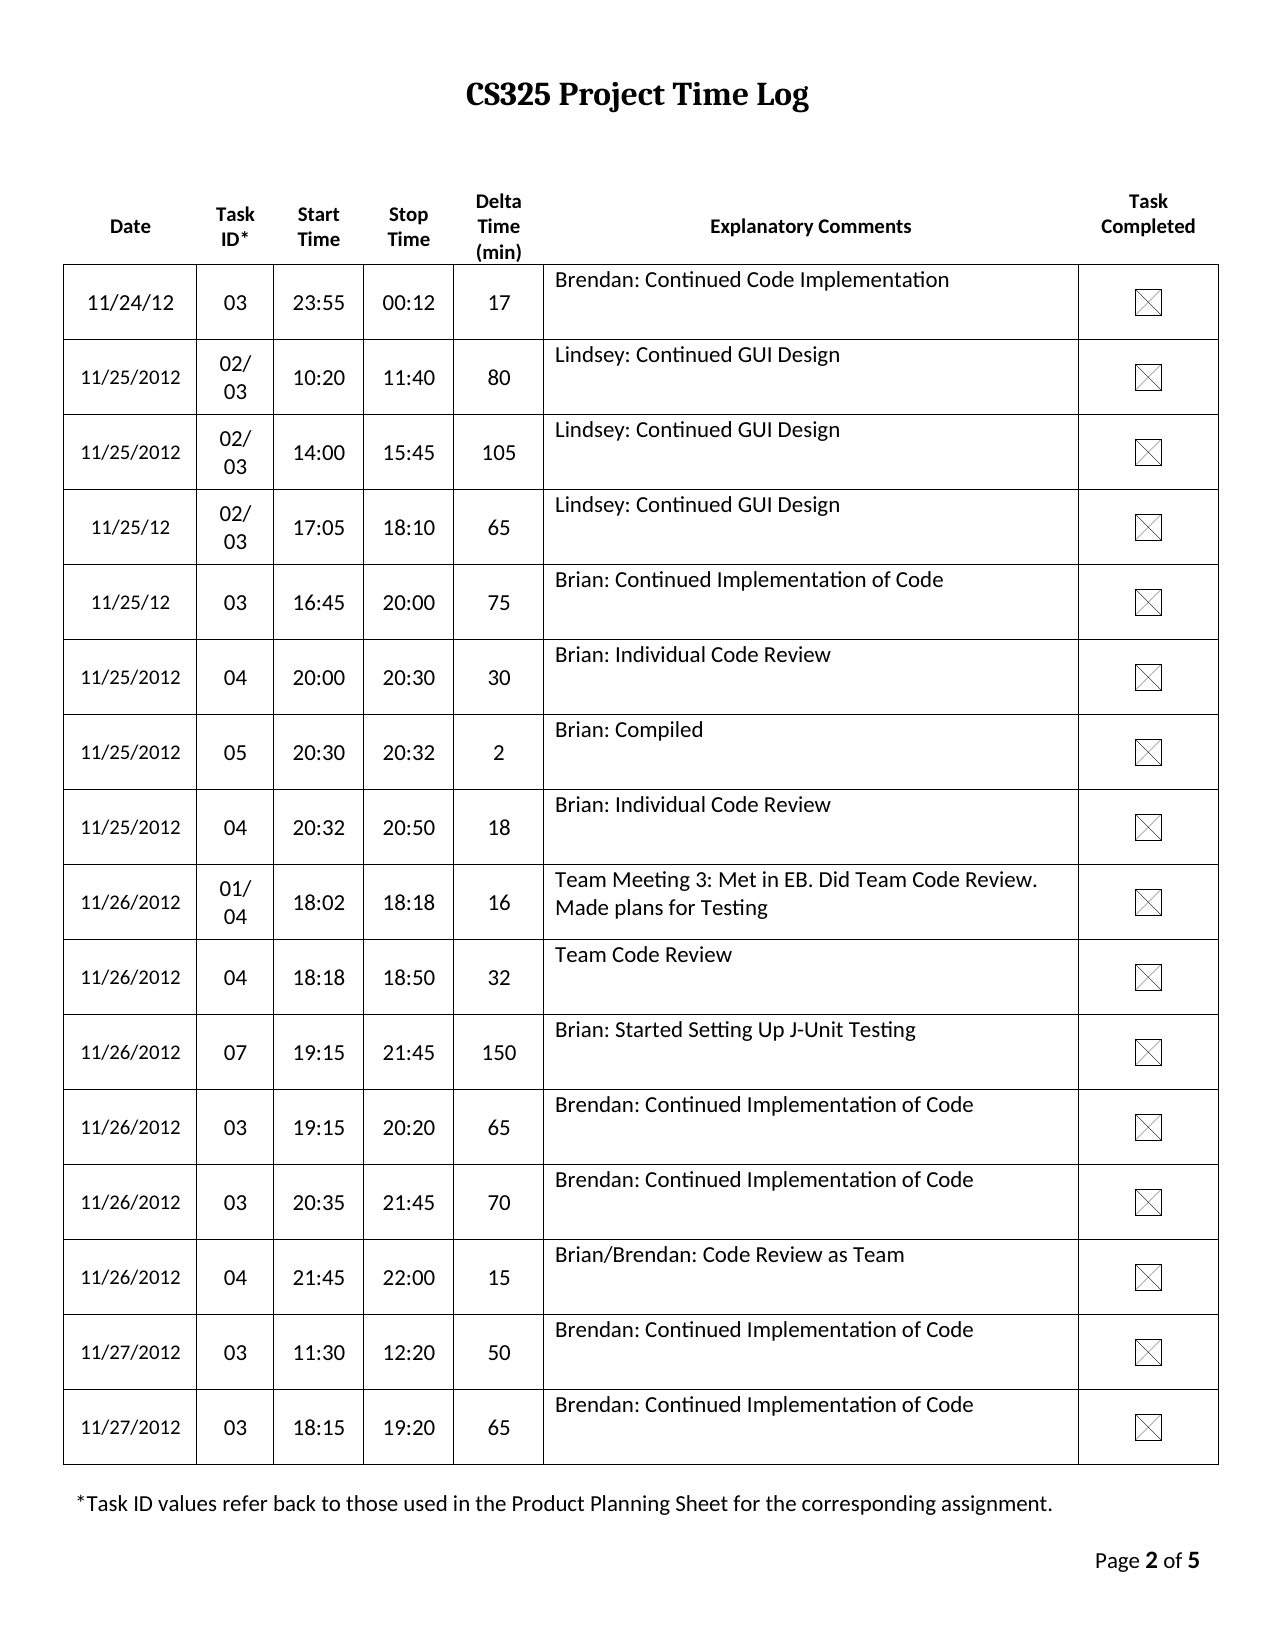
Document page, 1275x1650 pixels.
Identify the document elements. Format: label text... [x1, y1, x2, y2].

table_cell 16 [454, 865, 543, 939]
table_cell 18:18 [364, 865, 453, 939]
table_cell 2 [454, 715, 543, 789]
table_cell Brian: Individual Code Review [544, 790, 1078, 864]
table_cell [1079, 1165, 1218, 1239]
table_cell 14:00 [274, 415, 363, 489]
table_header Task ID* [197, 188, 274, 264]
table_cell 15 [454, 1240, 543, 1314]
table_header Explanatory Comments [544, 188, 1078, 264]
table_cell 30 [454, 640, 543, 714]
table_cell 18:15 [274, 1390, 363, 1464]
table_cell Brian: Started Setting Up J-Unit Testing [544, 1015, 1078, 1089]
table_cell 04 [197, 790, 273, 864]
table_cell 03 [197, 265, 273, 339]
table_header Delta Time (min) [454, 188, 544, 264]
table_cell 70 [454, 1165, 543, 1239]
table_cell [1079, 865, 1218, 939]
table_cell 10:20 [274, 340, 363, 414]
table_cell 20:32 [364, 715, 453, 789]
table_cell [1079, 1240, 1218, 1314]
table_cell 20:32 [274, 790, 363, 864]
table_cell 20:35 [274, 1165, 363, 1239]
table_cell Lindsey: Continued GUI Design [544, 490, 1078, 564]
table_cell 03 [197, 1315, 273, 1389]
table_cell [1079, 415, 1218, 489]
table_cell 18:50 [364, 940, 453, 1014]
table_cell [1079, 790, 1218, 864]
table_cell Brian: Compiled [544, 715, 1078, 789]
table_cell 21:45 [364, 1015, 453, 1089]
table_cell Lindsey: Continued GUI Design [544, 415, 1078, 489]
table_cell 80 [454, 340, 543, 414]
table_cell 12:20 [364, 1315, 453, 1389]
table_cell Lindsey: Continued GUI Design [544, 340, 1078, 414]
table_cell Brendan: Continued Implementation of Code [544, 1315, 1078, 1389]
table_cell 15:45 [364, 415, 453, 489]
table_cell [1079, 1015, 1218, 1089]
table_cell 02/ 03 [197, 340, 273, 414]
table_cell 02/ 03 [197, 490, 273, 564]
table_cell 20:30 [274, 715, 363, 789]
table_cell [1079, 490, 1218, 564]
table_cell 18:10 [364, 490, 453, 564]
table_cell Brian: Continued Implementation of Code [544, 565, 1078, 639]
table_cell [1079, 340, 1218, 414]
table_cell Brendan: Continued Implementation of Code [544, 1165, 1078, 1239]
table_header Stop Time [364, 188, 454, 264]
table_cell 150 [454, 1015, 543, 1089]
table_cell 01/ 04 [197, 865, 273, 939]
table_cell Brendan: Continued Code Implementation [544, 265, 1078, 339]
table_header Date [64, 188, 197, 264]
table_cell 03 [197, 1165, 273, 1239]
table_cell [1079, 1390, 1218, 1464]
table_cell 20:50 [364, 790, 453, 864]
table_cell 32 [454, 940, 543, 1014]
table_cell Brian/Brendan: Code Review as Team [544, 1240, 1078, 1314]
table_cell 11:40 [364, 340, 453, 414]
table_cell 20:20 [364, 1090, 453, 1164]
table_cell [1079, 715, 1218, 789]
table_cell [1079, 265, 1218, 339]
table_cell 03 [197, 565, 273, 639]
table_cell Brendan: Continued Implementation of Code [544, 1090, 1078, 1164]
table_cell 16:45 [274, 565, 363, 639]
table_cell [1079, 1315, 1218, 1389]
table_cell 65 [454, 490, 543, 564]
table_cell 03 [197, 1390, 273, 1464]
table_cell 18:18 [274, 940, 363, 1014]
table_cell 21:45 [364, 1165, 453, 1239]
table_cell Brian: Individual Code Review [544, 640, 1078, 714]
table_cell 75 [454, 565, 543, 639]
table_cell 18:02 [274, 865, 363, 939]
table_cell 20:30 [364, 640, 453, 714]
table_cell [1079, 565, 1218, 639]
table_cell Brendan: Continued Implementation of Code [544, 1390, 1078, 1464]
table_cell [1079, 940, 1218, 1014]
table_cell [1079, 640, 1218, 714]
table_cell 23:55 [274, 265, 363, 339]
table_cell 17 [454, 265, 543, 339]
table_cell Team Meeting 3: Met in EB. Did Team Code Review. Made plans for Testing [544, 865, 1078, 939]
table_cell 20:00 [364, 565, 453, 639]
table_cell 04 [197, 640, 273, 714]
table_cell 11/25/12 [64, 565, 196, 639]
table_cell 21:45 [274, 1240, 363, 1314]
table_cell 19:15 [274, 1015, 363, 1089]
table_cell 11:30 [274, 1315, 363, 1389]
table_cell 17:05 [274, 490, 363, 564]
table_header Start Time [274, 188, 364, 264]
table_cell 04 [197, 940, 273, 1014]
table_cell 11/25/12 [64, 490, 196, 564]
table_header Task Completed [1078, 188, 1219, 264]
table_cell 65 [454, 1390, 543, 1464]
table_cell 50 [454, 1315, 543, 1389]
table_cell 18 [454, 790, 543, 864]
table_cell 19:15 [274, 1090, 363, 1164]
table_cell 00:12 [364, 265, 453, 339]
text *Task ID values refer back to those used in the Product Planning Sheet for the corresponding assignment. [75, 1489, 1200, 1517]
table_cell 20:00 [274, 640, 363, 714]
table_cell 03 [197, 1090, 273, 1164]
table_cell 02/ 03 [197, 415, 273, 489]
table_cell 19:20 [364, 1390, 453, 1464]
table_cell 65 [454, 1090, 543, 1164]
table_cell 05 [197, 715, 273, 789]
table_cell Team Code Review [544, 940, 1078, 1014]
table_cell 22:00 [364, 1240, 453, 1314]
table_cell 105 [454, 415, 543, 489]
table_cell [1079, 1090, 1218, 1164]
table_cell 11/24/12 [64, 265, 196, 339]
table_cell 04 [197, 1240, 273, 1314]
table_cell 07 [197, 1015, 273, 1089]
